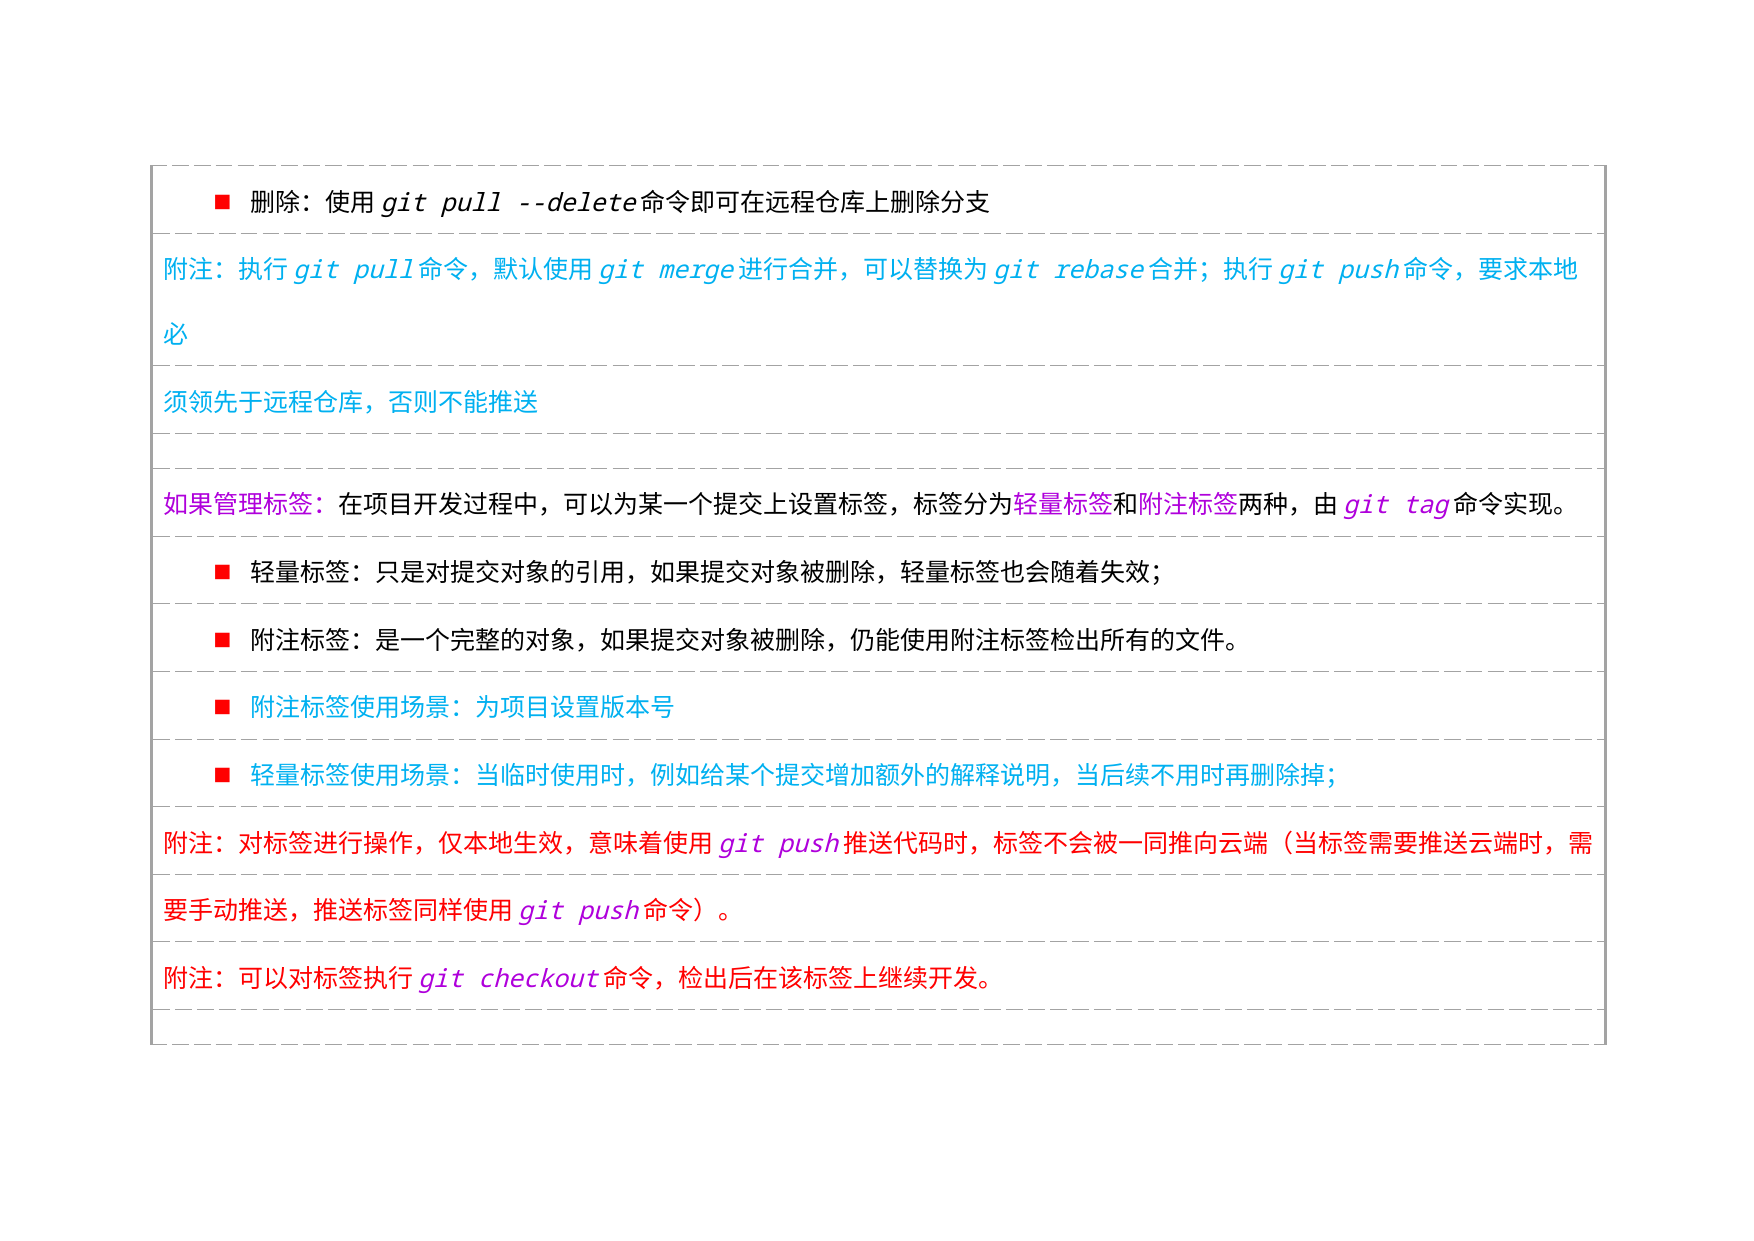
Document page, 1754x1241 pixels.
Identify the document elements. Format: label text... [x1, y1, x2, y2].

table_cell 轻量标签：只是对提交对象的引用，如果提交对象被删除，轻量标签也会随着失效； [153, 536, 1604, 603]
table_cell 附注：可以对标签执行git checkout命令，检出后在该标签上继续开发。 [153, 941, 1604, 1009]
table_cell [153, 1009, 1604, 1044]
table_cell 须领先于远程仓库，否则不能推送 [153, 365, 1604, 433]
table_cell 附注：执行git pull命令，默认使用git merge进行合并，可以替换为git rebase合并；执行git push命令，要求本地必 [153, 233, 1604, 365]
table_cell [153, 433, 1604, 468]
table_cell 如果管理标签：在项目开发过程中，可以为某一个提交上设置标签，标签分为轻量标签和附注标签两种，由git tag命令实现。 [153, 468, 1604, 536]
table_cell 轻量标签使用场景：当临时使用时，例如给某个提交增加额外的解释说明，当后续不用时再删除掉； [153, 739, 1604, 806]
table_cell 附注标签使用场景：为项目设置版本号 [153, 671, 1604, 738]
table_cell 要手动推送，推送标签同样使用git push命令）。 [153, 874, 1604, 941]
table_cell 附注标签：是一个完整的对象，如果提交对象被删除，仍能使用附注标签检出所有的文件。 [153, 603, 1604, 671]
table_cell 附注：对标签进行操作，仅本地生效，意味着使用git push推送代码时，标签不会被一同推向云端（当标签需要推送云端时，需 [153, 806, 1604, 874]
table_cell 删除：使用git pull --delete命令即可在远程仓库上删除分支 [153, 165, 1604, 233]
